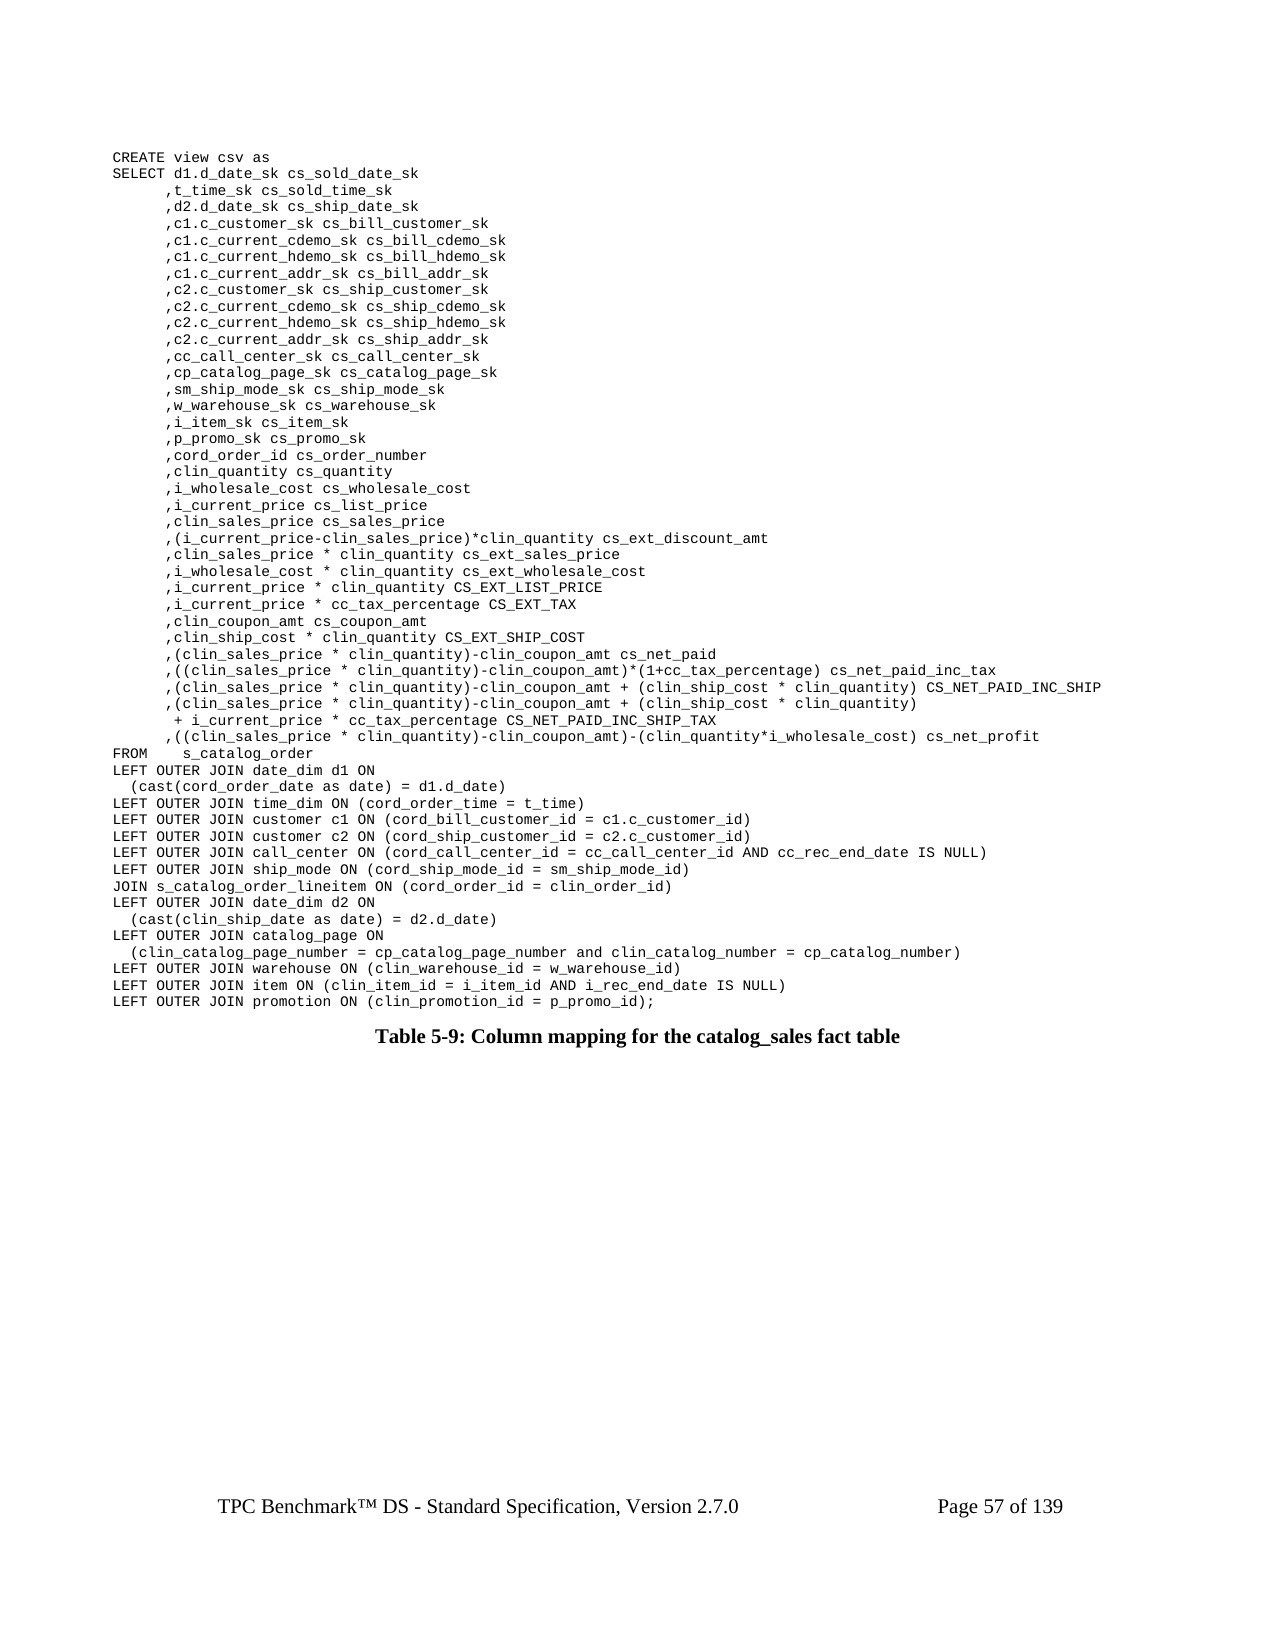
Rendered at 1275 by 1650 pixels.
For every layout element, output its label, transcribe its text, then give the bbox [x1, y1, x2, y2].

text ,c1.c_current_addr_sk cs_bill_addr_sk [112, 266, 1162, 282]
text (cast(cord_order_date as date) = d1.d_date) [112, 779, 1162, 796]
text ,c2.c_current_cdemo_sk cs_ship_cdemo_sk [112, 299, 1162, 316]
text ,i_item_sk cs_item_sk [112, 415, 1162, 432]
text ,c1.c_current_hdemo_sk cs_bill_hdemo_sk [112, 249, 1162, 266]
text LEFT OUTER JOIN date_dim d1 ON [112, 763, 1162, 779]
text ,((clin_sales_price * clin_quantity)-clin_coupon_amt)-(clin_quantity*i_wholesale_cost) cs_net_profit [112, 730, 1162, 746]
text ,c2.c_current_hdemo_sk cs_ship_hdemo_sk [112, 316, 1162, 332]
text ,p_promo_sk cs_promo_sk [112, 432, 1162, 448]
text JOIN s_catalog_order_lineitem ON (cord_order_id = clin_order_id) [112, 879, 1162, 895]
text ,t_time_sk cs_sold_time_sk [112, 183, 1162, 200]
text ,w_warehouse_sk cs_warehouse_sk [112, 398, 1162, 415]
text ,cp_catalog_page_sk cs_catalog_page_sk [112, 365, 1162, 382]
text ,clin_coupon_amt cs_coupon_amt [112, 614, 1162, 630]
text ,clin_ship_cost * clin_quantity CS_EXT_SHIP_COST [112, 630, 1162, 647]
text ,cc_call_center_sk cs_call_center_sk [112, 349, 1162, 365]
text ,(i_current_price-clin_sales_price)*clin_quantity cs_ext_discount_amt [112, 531, 1162, 547]
text ,((clin_sales_price * clin_quantity)-clin_coupon_amt)*(1+cc_tax_percentage) cs_net_paid_inc_tax [112, 663, 1162, 680]
text LEFT OUTER JOIN warehouse ON (clin_warehouse_id = w_warehouse_id) [112, 962, 1162, 978]
text ,i_current_price * cc_tax_percentage CS_EXT_TAX [112, 597, 1162, 614]
text ,i_wholesale_cost cs_wholesale_cost [112, 481, 1162, 498]
text LEFT OUTER JOIN time_dim ON (cord_order_time = t_time) [112, 796, 1162, 812]
text LEFT OUTER JOIN promotion ON (clin_promotion_id = p_promo_id); [112, 995, 1162, 1011]
text ,d2.d_date_sk cs_ship_date_sk [112, 200, 1162, 216]
text ,i_current_price * clin_quantity CS_EXT_LIST_PRICE [112, 581, 1162, 597]
text ,i_current_price cs_list_price [112, 498, 1162, 514]
text ,c2.c_current_addr_sk cs_ship_addr_sk [112, 332, 1162, 349]
text LEFT OUTER JOIN date_dim d2 ON [112, 895, 1162, 912]
text CREATE view csv as [112, 150, 1162, 167]
text ,c2.c_customer_sk cs_ship_customer_sk [112, 282, 1162, 299]
text ,c1.c_customer_sk cs_bill_customer_sk [112, 216, 1162, 233]
text ,(clin_sales_price * clin_quantity)-clin_coupon_amt + (clin_ship_cost * clin_quantity) [112, 697, 1162, 713]
text LEFT OUTER JOIN call_center ON (cord_call_center_id = cc_call_center_id AND cc_rec_end_date IS NULL) [112, 846, 1162, 862]
text (clin_catalog_page_number = cp_catalog_page_number and clin_catalog_number = cp_catalog_number) [112, 945, 1162, 962]
text LEFT OUTER JOIN catalog_page ON [112, 928, 1162, 945]
text FROM s_catalog_order [112, 746, 1162, 763]
list Table 5-9: Column mapping for the catalog_sales fact table [112, 1024, 1162, 1048]
text LEFT OUTER JOIN customer c1 ON (cord_bill_customer_id = c1.c_customer_id) [112, 812, 1162, 829]
text ,clin_sales_price cs_sales_price [112, 514, 1162, 531]
text LEFT OUTER JOIN item ON (clin_item_id = i_item_id AND i_rec_end_date IS NULL) [112, 978, 1162, 995]
text ,c1.c_current_cdemo_sk cs_bill_cdemo_sk [112, 233, 1162, 249]
text (cast(clin_ship_date as date) = d2.d_date) [112, 912, 1162, 928]
text ,i_wholesale_cost * clin_quantity cs_ext_wholesale_cost [112, 564, 1162, 581]
text ,(clin_sales_price * clin_quantity)-clin_coupon_amt cs_net_paid [112, 647, 1162, 663]
text ,(clin_sales_price * clin_quantity)-clin_coupon_amt + (clin_ship_cost * clin_quantity) CS_NET_PAID_INC_SHIP [112, 680, 1162, 697]
text ,sm_ship_mode_sk cs_ship_mode_sk [112, 382, 1162, 398]
text LEFT OUTER JOIN ship_mode ON (cord_ship_mode_id = sm_ship_mode_id) [112, 862, 1162, 879]
text ,cord_order_id cs_order_number [112, 448, 1162, 465]
text ,clin_sales_price * clin_quantity cs_ext_sales_price [112, 547, 1162, 564]
text LEFT OUTER JOIN customer c2 ON (cord_ship_customer_id = c2.c_customer_id) [112, 829, 1162, 846]
text + i_current_price * cc_tax_percentage CS_NET_PAID_INC_SHIP_TAX [112, 713, 1162, 730]
text ,clin_quantity cs_quantity [112, 465, 1162, 481]
text SELECT d1.d_date_sk cs_sold_date_sk [112, 167, 1162, 183]
